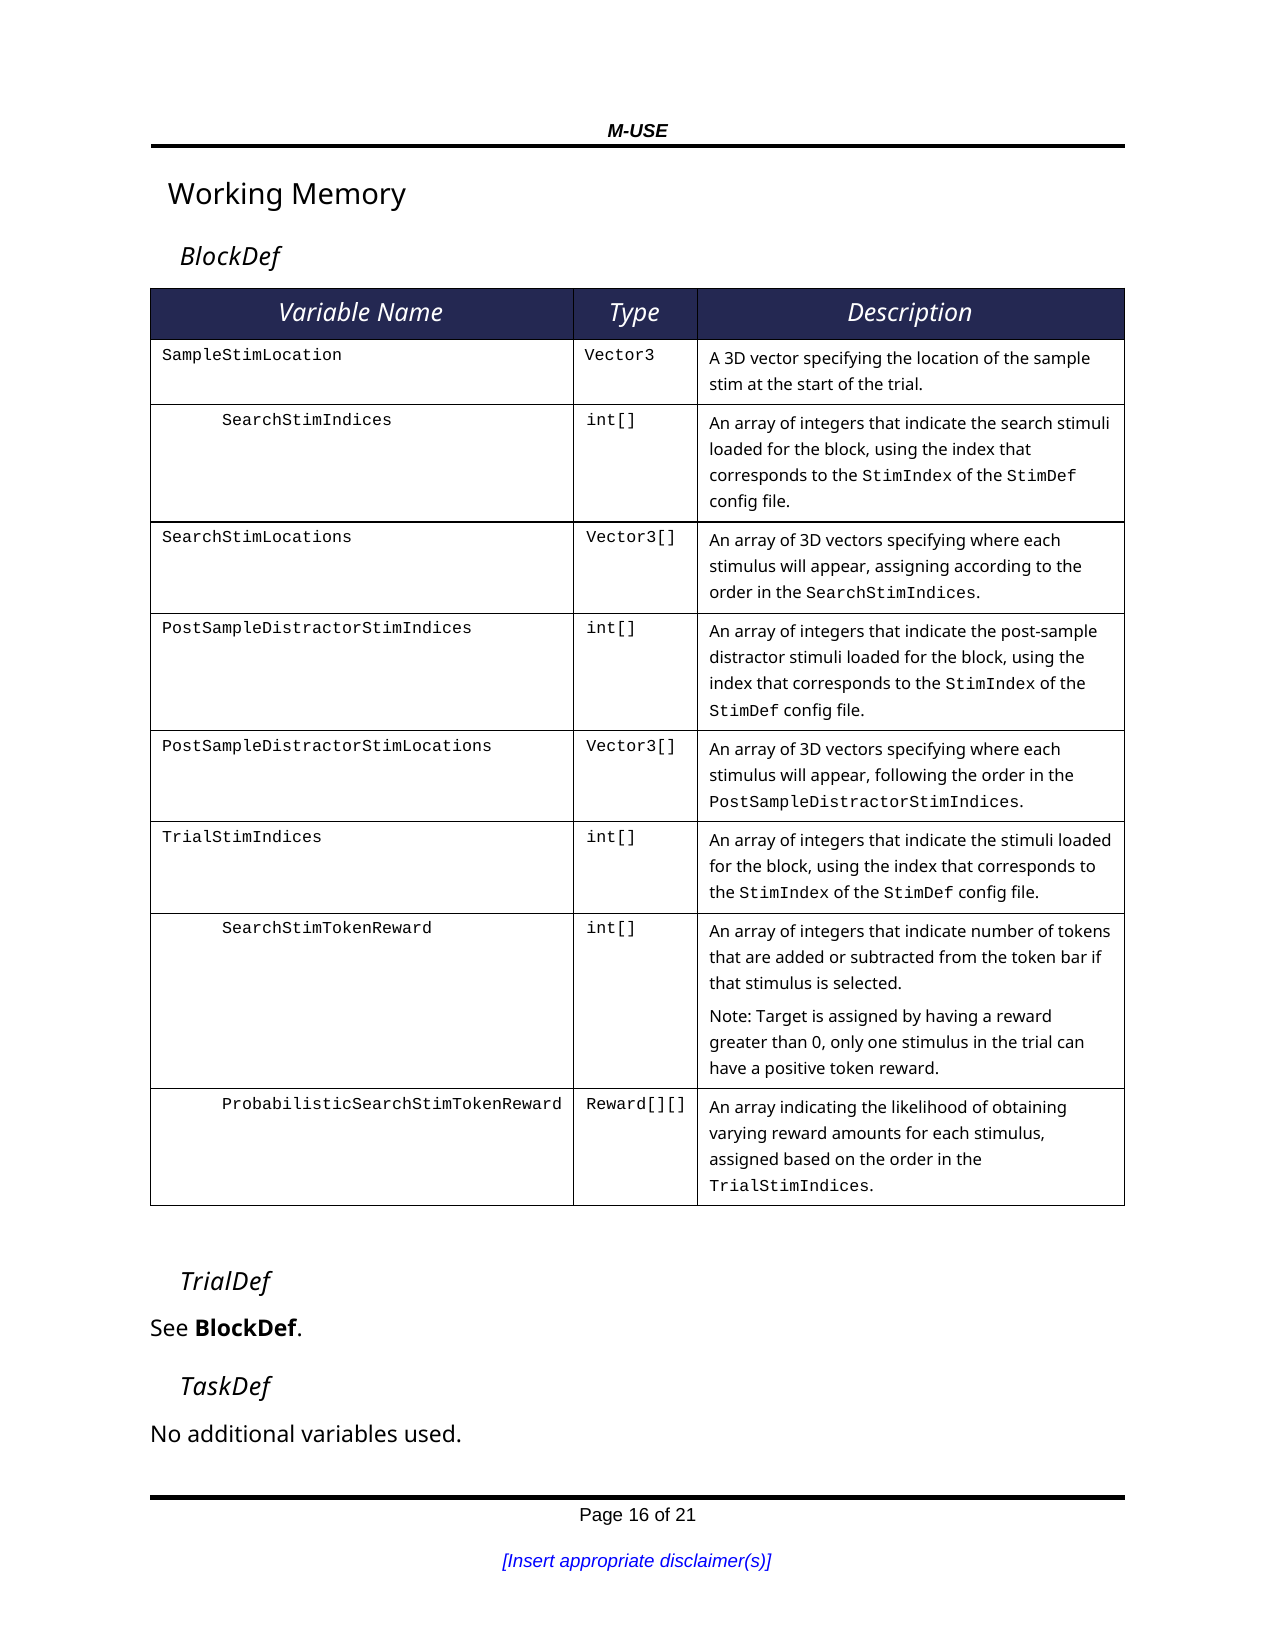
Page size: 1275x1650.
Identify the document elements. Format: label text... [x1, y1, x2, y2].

table_cell SearchStimTokenReward [151, 914, 573, 1088]
table_cell A 3D vector specifying the location of the sample stim at the start of the trial. [698, 340, 1124, 404]
subtitle Working Memory [168, 173, 1125, 213]
table_cell An array of integers that indicate the search stimuli loaded for the block, using the index that corresponds to the StimIndex of the StimDef config file. [698, 405, 1124, 521]
table_cell PostSampleDistractorStimLocations [151, 731, 573, 821]
table_cell Vector3 [574, 340, 697, 404]
table_cell int[] [574, 614, 697, 730]
table_cell SearchStimIndices [151, 405, 573, 521]
table_cell An array of integers that indicate number of tokens that are added or subtracted from the token bar if that stimulus is selected. Note: Target is assigned by having a reward greater than 0, only one stimulus in the trial can have a positive token reward. [698, 914, 1124, 1088]
subtitle TrialDef [179, 1263, 1125, 1297]
table_cell SampleStimLocation [151, 340, 573, 404]
table_cell TrialStimIndices [151, 822, 573, 912]
table_cell int[] [574, 405, 697, 521]
table_cell An array of 3D vectors specifying where each stimulus will appear, assigning according to the order in the SearchStimIndices. [698, 523, 1124, 613]
table_cell int[] [574, 914, 697, 1088]
table_cell SearchStimLocations [151, 523, 573, 613]
table_cell PostSampleDistractorStimIndices [151, 614, 573, 730]
table_header Type [574, 289, 697, 339]
table_cell Vector3[] [574, 523, 697, 613]
table_cell An array of 3D vectors specifying where each stimulus will appear, following the order in the PostSampleDistractorStimIndices. [698, 731, 1124, 821]
table_cell An array of integers that indicate the stimuli loaded for the block, using the index that corresponds to the StimIndex of the StimDef config file. [698, 822, 1124, 912]
subtitle BlockDef [179, 239, 1125, 273]
table_cell An array indicating the likelihood of obtaining varying reward amounts for each stimulus, assigned based on the order in the TrialStimIndices. [698, 1089, 1124, 1205]
table_cell ProbabilisticSearchStimTokenReward [151, 1089, 573, 1205]
table_cell Reward[][] [574, 1089, 697, 1205]
text No additional variables used. [150, 1418, 1125, 1449]
text See BlockDef. [150, 1312, 1125, 1343]
table_cell Vector3[] [574, 731, 697, 821]
table_header Description [698, 289, 1124, 339]
subtitle TaskDef [179, 1369, 1125, 1403]
table_cell int[] [574, 822, 697, 912]
table_header Variable Name [151, 289, 573, 339]
table_cell An array of integers that indicate the post-sample distractor stimuli loaded for the block, using the index that corresponds to the StimIndex of the StimDef config file. [698, 614, 1124, 730]
